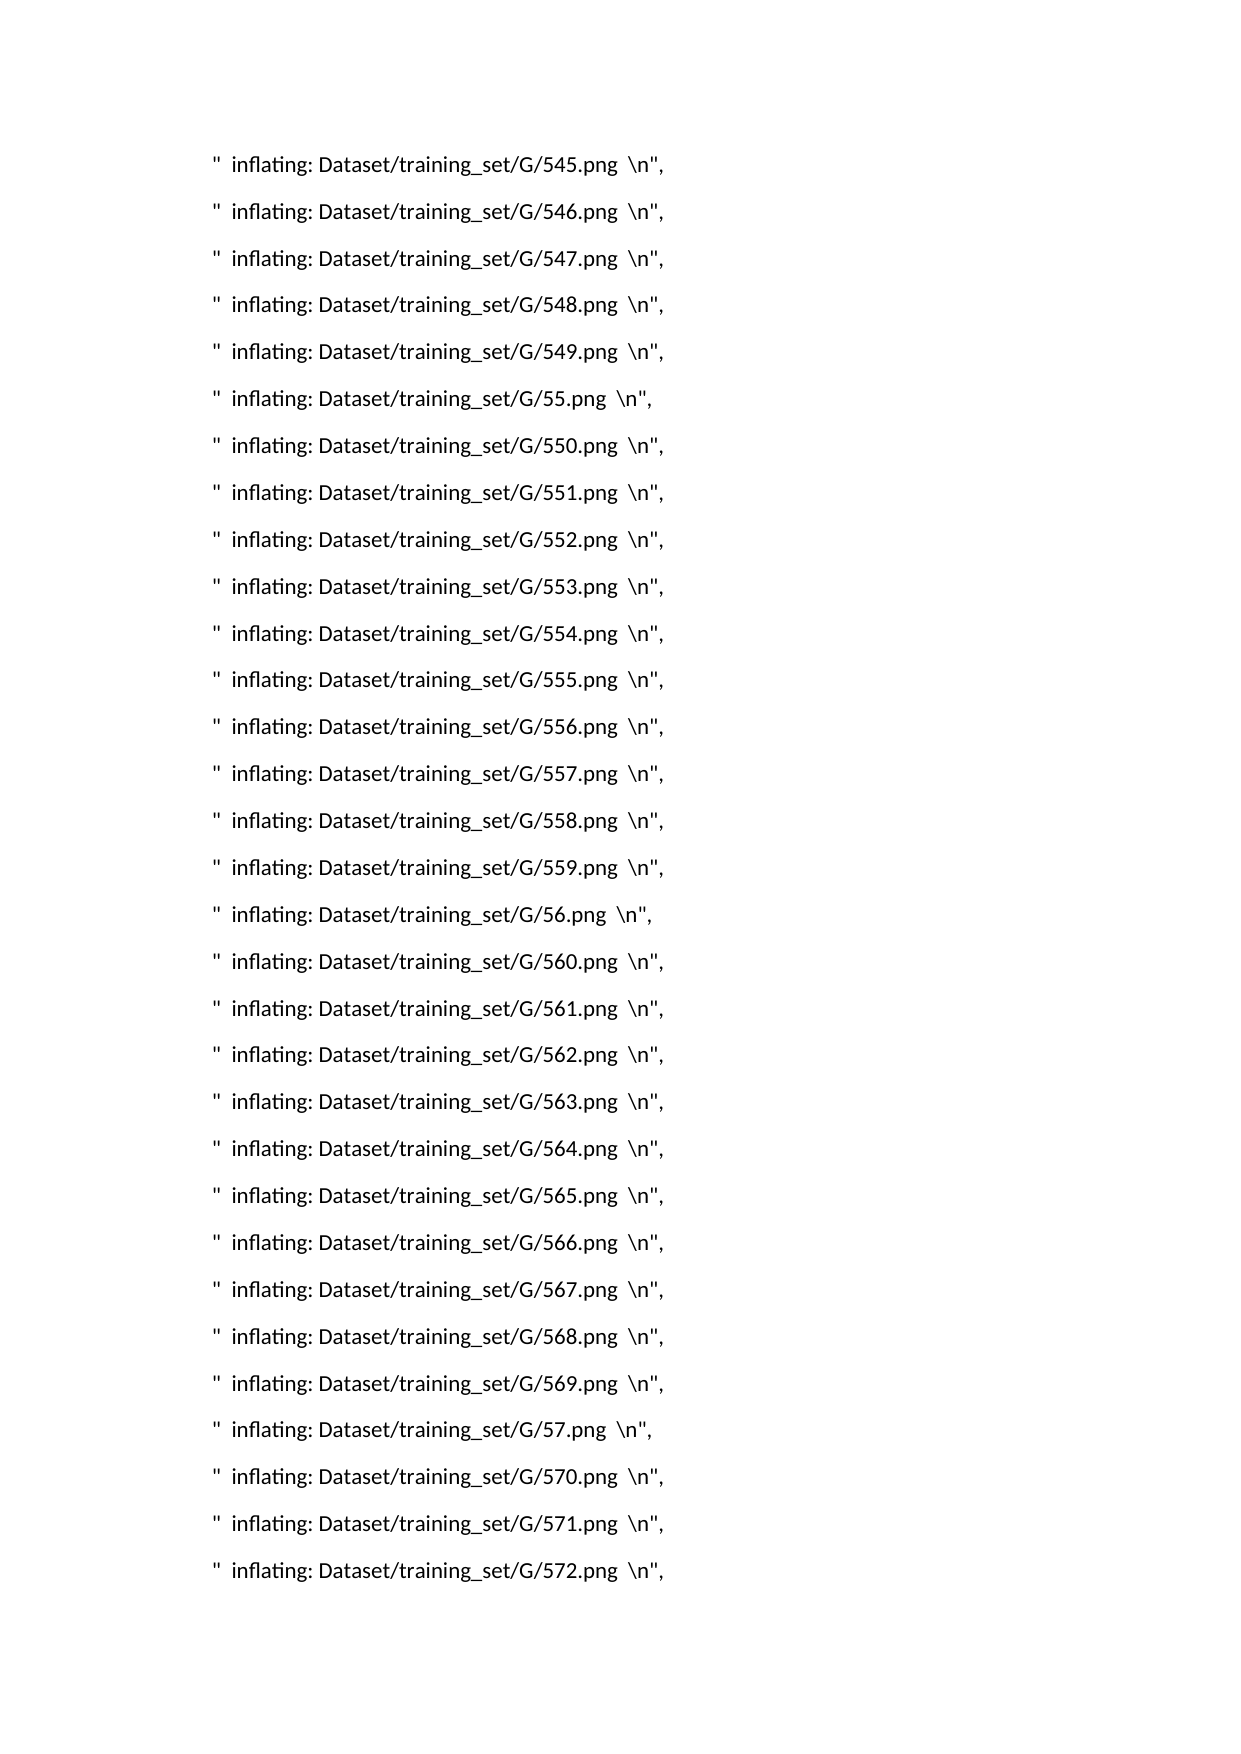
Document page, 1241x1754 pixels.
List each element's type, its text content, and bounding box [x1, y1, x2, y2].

text " inflating: Dataset/training_set/G/56.png \n", [150, 900, 1090, 928]
text " inflating: Dataset/training_set/G/558.png \n", [150, 806, 1090, 834]
text " inflating: Dataset/training_set/G/560.png \n", [150, 947, 1090, 975]
text " inflating: Dataset/training_set/G/545.png \n", [150, 150, 1090, 178]
text " inflating: Dataset/training_set/G/551.png \n", [150, 478, 1090, 506]
text " inflating: Dataset/training_set/G/562.png \n", [150, 1041, 1090, 1069]
text " inflating: Dataset/training_set/G/553.png \n", [150, 572, 1090, 600]
text " inflating: Dataset/training_set/G/556.png \n", [150, 712, 1090, 741]
text " inflating: Dataset/training_set/G/571.png \n", [150, 1509, 1090, 1537]
text " inflating: Dataset/training_set/G/550.png \n", [150, 431, 1090, 459]
text " inflating: Dataset/training_set/G/554.png \n", [150, 619, 1090, 647]
text " inflating: Dataset/training_set/G/555.png \n", [150, 666, 1090, 694]
text " inflating: Dataset/training_set/G/559.png \n", [150, 853, 1090, 881]
text " inflating: Dataset/training_set/G/564.png \n", [150, 1134, 1090, 1162]
text " inflating: Dataset/training_set/G/561.png \n", [150, 994, 1090, 1022]
text " inflating: Dataset/training_set/G/566.png \n", [150, 1228, 1090, 1256]
text " inflating: Dataset/training_set/G/552.png \n", [150, 525, 1090, 553]
text " inflating: Dataset/training_set/G/565.png \n", [150, 1181, 1090, 1209]
text " inflating: Dataset/training_set/G/55.png \n", [150, 384, 1090, 412]
text " inflating: Dataset/training_set/G/557.png \n", [150, 759, 1090, 787]
text " inflating: Dataset/training_set/G/570.png \n", [150, 1462, 1090, 1491]
text " inflating: Dataset/training_set/G/567.png \n", [150, 1275, 1090, 1303]
text " inflating: Dataset/training_set/G/548.png \n", [150, 291, 1090, 319]
text " inflating: Dataset/training_set/G/568.png \n", [150, 1322, 1090, 1350]
text " inflating: Dataset/training_set/G/549.png \n", [150, 337, 1090, 366]
text " inflating: Dataset/training_set/G/546.png \n", [150, 197, 1090, 225]
text " inflating: Dataset/training_set/G/57.png \n", [150, 1416, 1090, 1444]
text " inflating: Dataset/training_set/G/569.png \n", [150, 1369, 1090, 1397]
text " inflating: Dataset/training_set/G/547.png \n", [150, 244, 1090, 272]
text " inflating: Dataset/training_set/G/563.png \n", [150, 1087, 1090, 1116]
text " inflating: Dataset/training_set/G/572.png \n", [150, 1556, 1090, 1584]
